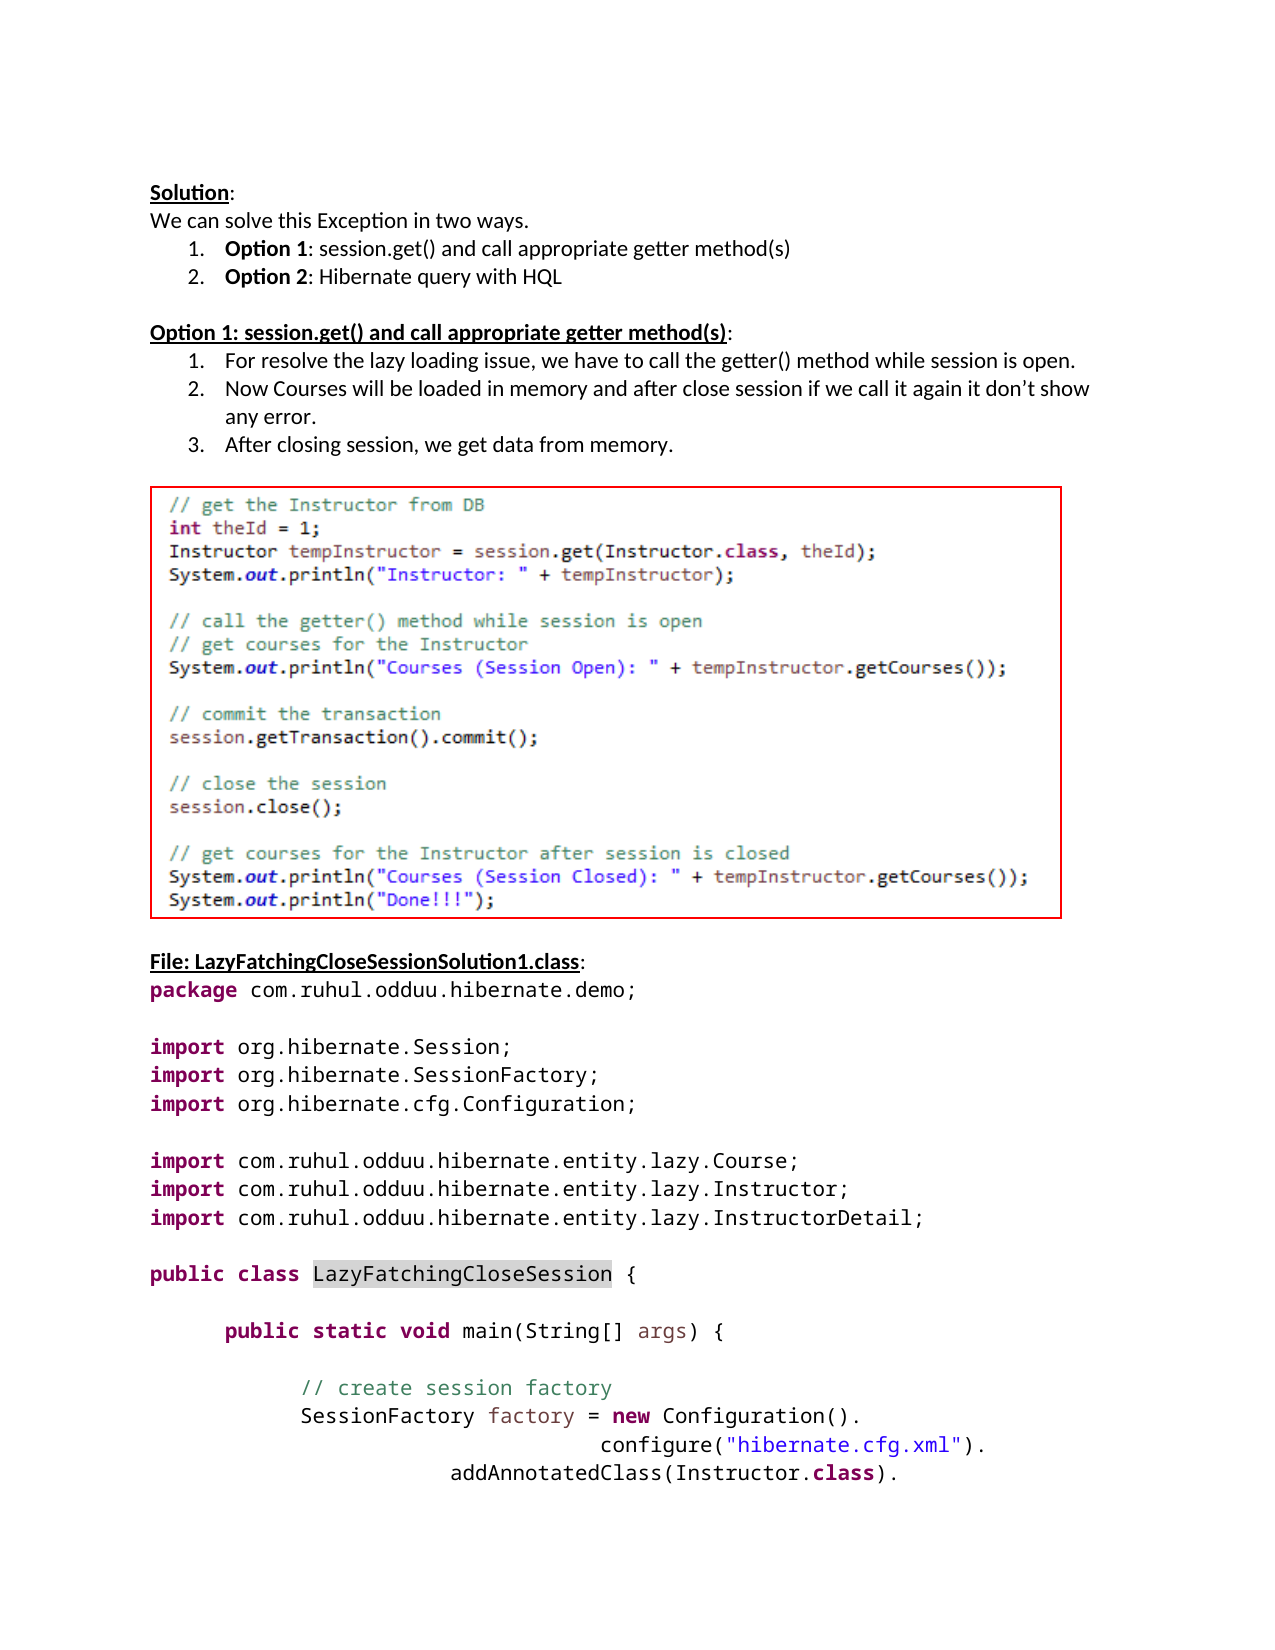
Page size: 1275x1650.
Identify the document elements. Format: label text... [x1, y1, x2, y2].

text import com.ruhul.odduu.hibernate.entity.lazy.Instructor; [150, 1174, 1125, 1203]
text import org.hibernate.Session; [150, 1032, 1125, 1060]
text SessionFactory factory = new Configuration(). configure("hibernate.cfg.xml"). [150, 1402, 1125, 1458]
list Option 2: Hibernate query with HQL [187, 262, 1125, 290]
text public class LazyFatchingCloseSession { [150, 1259, 1125, 1288]
text We can solve this Exception in two ways. [150, 206, 1125, 234]
text Option 1: session.get() and call appropriate getter method(s): [150, 318, 1125, 346]
list For resolve the lazy loading issue, we have to call the getter() method while session is open. [187, 346, 1125, 374]
text package com.ruhul.odduu.hibernate.demo; [150, 975, 1125, 1003]
text import org.hibernate.cfg.Configuration; [150, 1089, 1125, 1117]
text addAnnotatedClass(Instructor.class). [150, 1458, 1125, 1487]
list Option 1: session.get() and call appropriate getter method(s) [187, 234, 1125, 262]
list Now Courses will be loaded in memory and after close session if we call it again it don’t show any error. [187, 374, 1125, 430]
text Solution: [150, 178, 1125, 206]
text import org.hibernate.SessionFactory; [150, 1060, 1125, 1089]
text File: LazyFatchingCloseSessionSolution1.class: [150, 947, 1125, 975]
list After closing session, we get data from memory. [187, 430, 1125, 458]
picture [152, 488, 1060, 917]
text public static void main(String[] args) { [150, 1316, 1125, 1345]
text import com.ruhul.odduu.hibernate.entity.lazy.InstructorDetail; [150, 1203, 1125, 1231]
text import com.ruhul.odduu.hibernate.entity.lazy.Course; [150, 1146, 1125, 1174]
text // create session factory [150, 1373, 1125, 1402]
